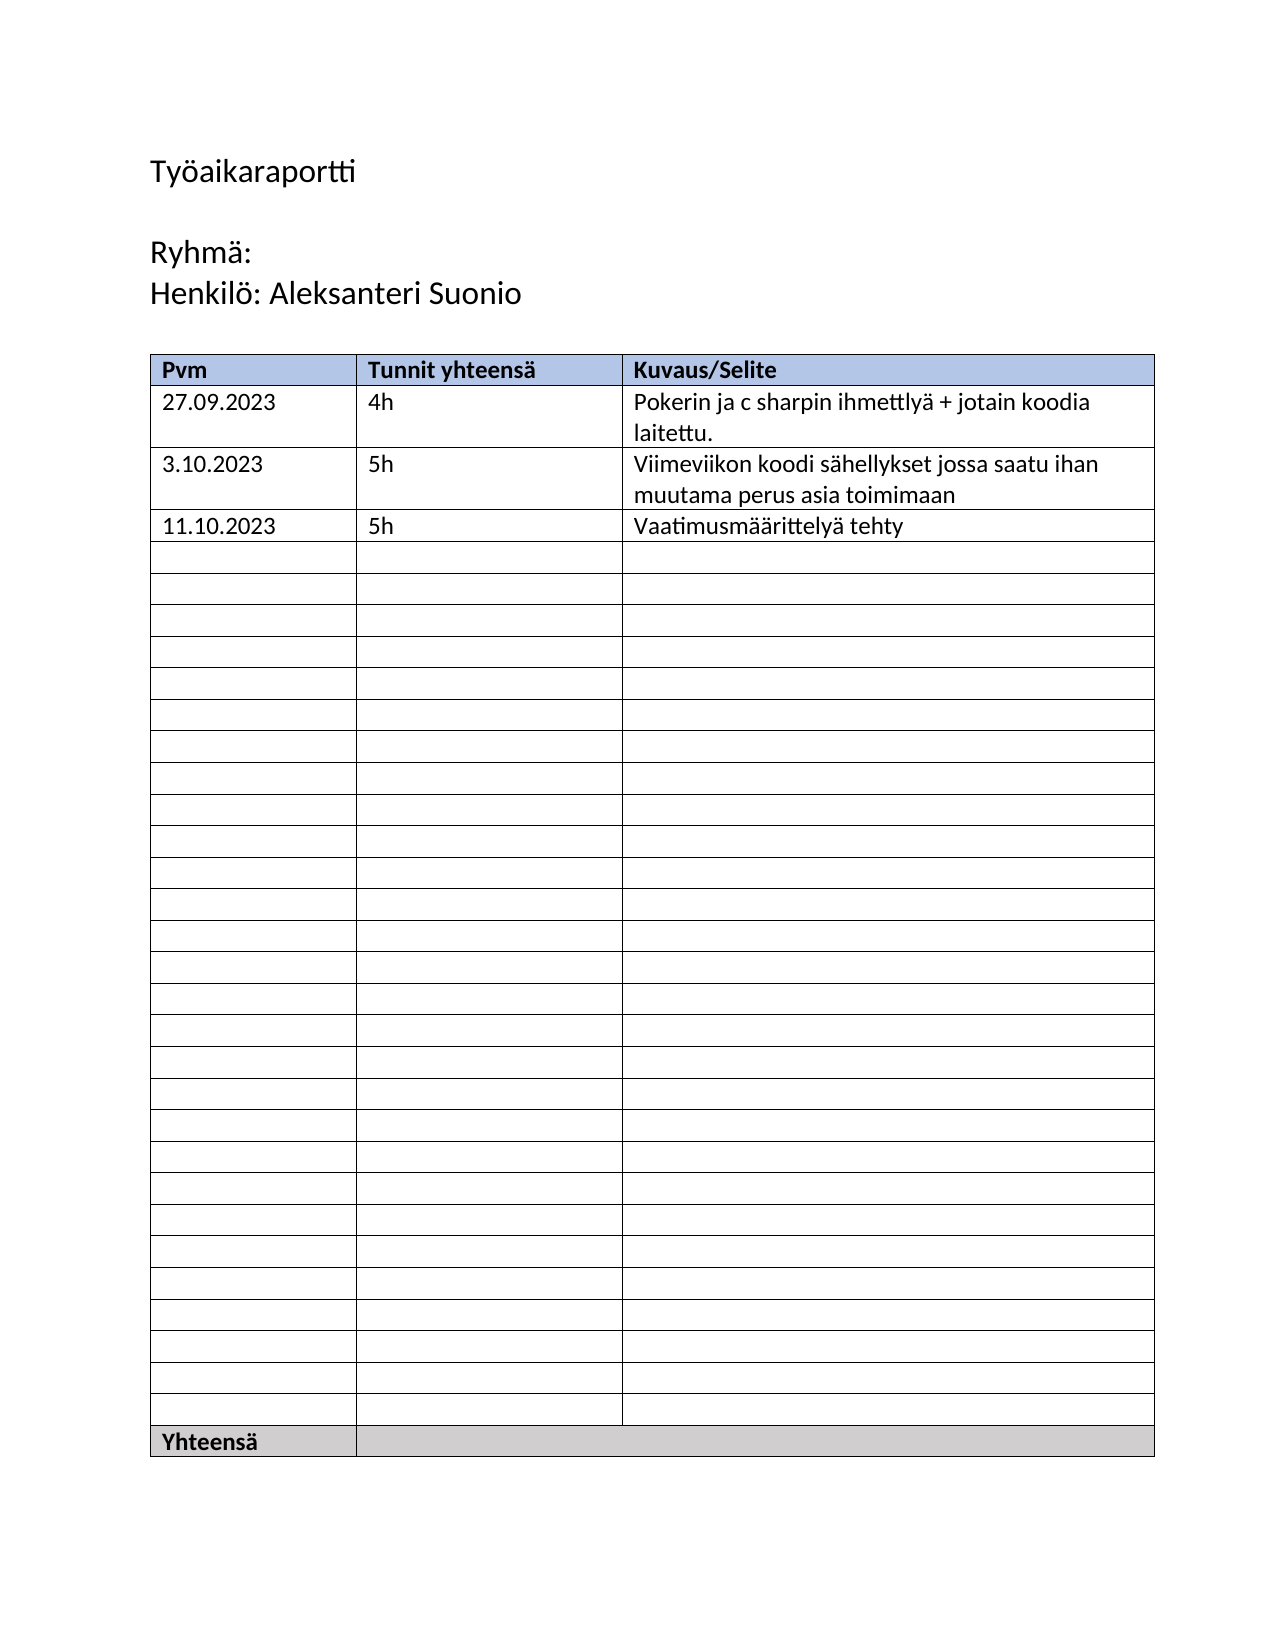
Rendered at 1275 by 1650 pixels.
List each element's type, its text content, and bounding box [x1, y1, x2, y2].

table_cell [151, 1205, 356, 1235]
table_cell [357, 605, 622, 636]
table_cell [151, 984, 356, 1014]
table_cell [357, 1268, 622, 1298]
table_cell [151, 1047, 356, 1077]
table_cell [151, 1110, 356, 1141]
table_cell [623, 542, 1154, 572]
table_cell [623, 605, 1154, 636]
table_cell 3.10.2023 [151, 448, 356, 509]
table_cell [357, 1110, 622, 1141]
table_cell [357, 1173, 622, 1204]
table_cell [623, 1331, 1154, 1362]
table_cell [151, 763, 356, 793]
table_cell [623, 1268, 1154, 1298]
table_cell [151, 731, 356, 762]
table_cell [623, 1236, 1154, 1267]
table_cell [623, 637, 1154, 667]
table_cell [151, 637, 356, 667]
table_cell [357, 952, 622, 983]
table_cell [357, 637, 622, 667]
table_cell [151, 668, 356, 699]
table_cell [623, 795, 1154, 825]
table_cell [623, 1142, 1154, 1172]
table_cell [623, 858, 1154, 888]
table_cell 4h [357, 386, 622, 447]
table_cell [357, 542, 622, 572]
table_cell Pokerin ja c sharpin ihmettlyä + jotain koodia laitettu. [623, 386, 1154, 447]
table_cell [151, 605, 356, 636]
table_cell [623, 1205, 1154, 1235]
table_cell [151, 921, 356, 951]
table_cell [357, 1426, 1154, 1456]
table_header Pvm [151, 355, 356, 385]
table_cell [357, 795, 622, 825]
table_header Kuvaus/Selite [623, 355, 1154, 385]
table_cell [357, 984, 622, 1014]
table_cell [623, 668, 1154, 699]
table_cell [151, 574, 356, 604]
table_cell [151, 1268, 356, 1298]
table_cell [151, 1236, 356, 1267]
table_cell [623, 574, 1154, 604]
table_cell [623, 1110, 1154, 1141]
table_cell [357, 921, 622, 951]
table_cell [357, 1300, 622, 1330]
table_cell [357, 1331, 622, 1362]
table_cell [357, 731, 622, 762]
table_cell [623, 1300, 1154, 1330]
table_cell [151, 826, 356, 857]
text Ryhmä: [150, 231, 1125, 272]
table_cell Viimeviikon koodi sähellykset jossa saatu ihan muutama perus asia toimimaan [623, 448, 1154, 509]
table_cell [357, 700, 622, 730]
table_cell [623, 1394, 1154, 1425]
table_cell [623, 1173, 1154, 1204]
table_cell [357, 1015, 622, 1046]
table_cell [623, 1079, 1154, 1109]
table_cell [623, 984, 1154, 1014]
table_cell [623, 952, 1154, 983]
table_cell [151, 952, 356, 983]
table_cell 11.10.2023 [151, 510, 356, 541]
table_cell [623, 889, 1154, 920]
table_cell 27.09.2023 [151, 386, 356, 447]
table_cell [151, 1363, 356, 1393]
table_cell [357, 1236, 622, 1267]
table_cell [151, 700, 356, 730]
table_cell [357, 1047, 622, 1077]
table_cell [623, 763, 1154, 793]
table_cell [151, 795, 356, 825]
table_cell [151, 1300, 356, 1330]
table_cell [151, 1173, 356, 1204]
table_cell [151, 889, 356, 920]
table_cell [357, 1079, 622, 1109]
table_cell [357, 1142, 622, 1172]
table_cell [151, 542, 356, 572]
table_cell [357, 574, 622, 604]
table_cell [623, 1363, 1154, 1393]
table_cell [357, 1394, 622, 1425]
table_cell [623, 1047, 1154, 1077]
table_cell [623, 1015, 1154, 1046]
table_cell [151, 1142, 356, 1172]
table_cell [151, 1079, 356, 1109]
table_cell [357, 826, 622, 857]
table_header Tunnit yhteensä [357, 355, 622, 385]
table_cell [623, 826, 1154, 857]
table_cell [151, 1394, 356, 1425]
table_cell [357, 858, 622, 888]
table_cell [151, 1331, 356, 1362]
table_cell [357, 1205, 622, 1235]
table_cell [623, 700, 1154, 730]
table_cell [151, 858, 356, 888]
table_cell [151, 1015, 356, 1046]
table_cell 5h [357, 510, 622, 541]
table_cell 5h [357, 448, 622, 509]
table_cell [623, 731, 1154, 762]
table_cell [357, 1363, 622, 1393]
text Työaikaraportti [150, 150, 1125, 191]
table_cell Vaatimusmäärittelyä tehty [623, 510, 1154, 541]
text Henkilö: Aleksanteri Suonio [150, 272, 1125, 313]
table_cell [357, 668, 622, 699]
table_cell [623, 921, 1154, 951]
table_cell [357, 889, 622, 920]
table_cell Yhteensä [151, 1426, 356, 1456]
table_cell [357, 763, 622, 793]
